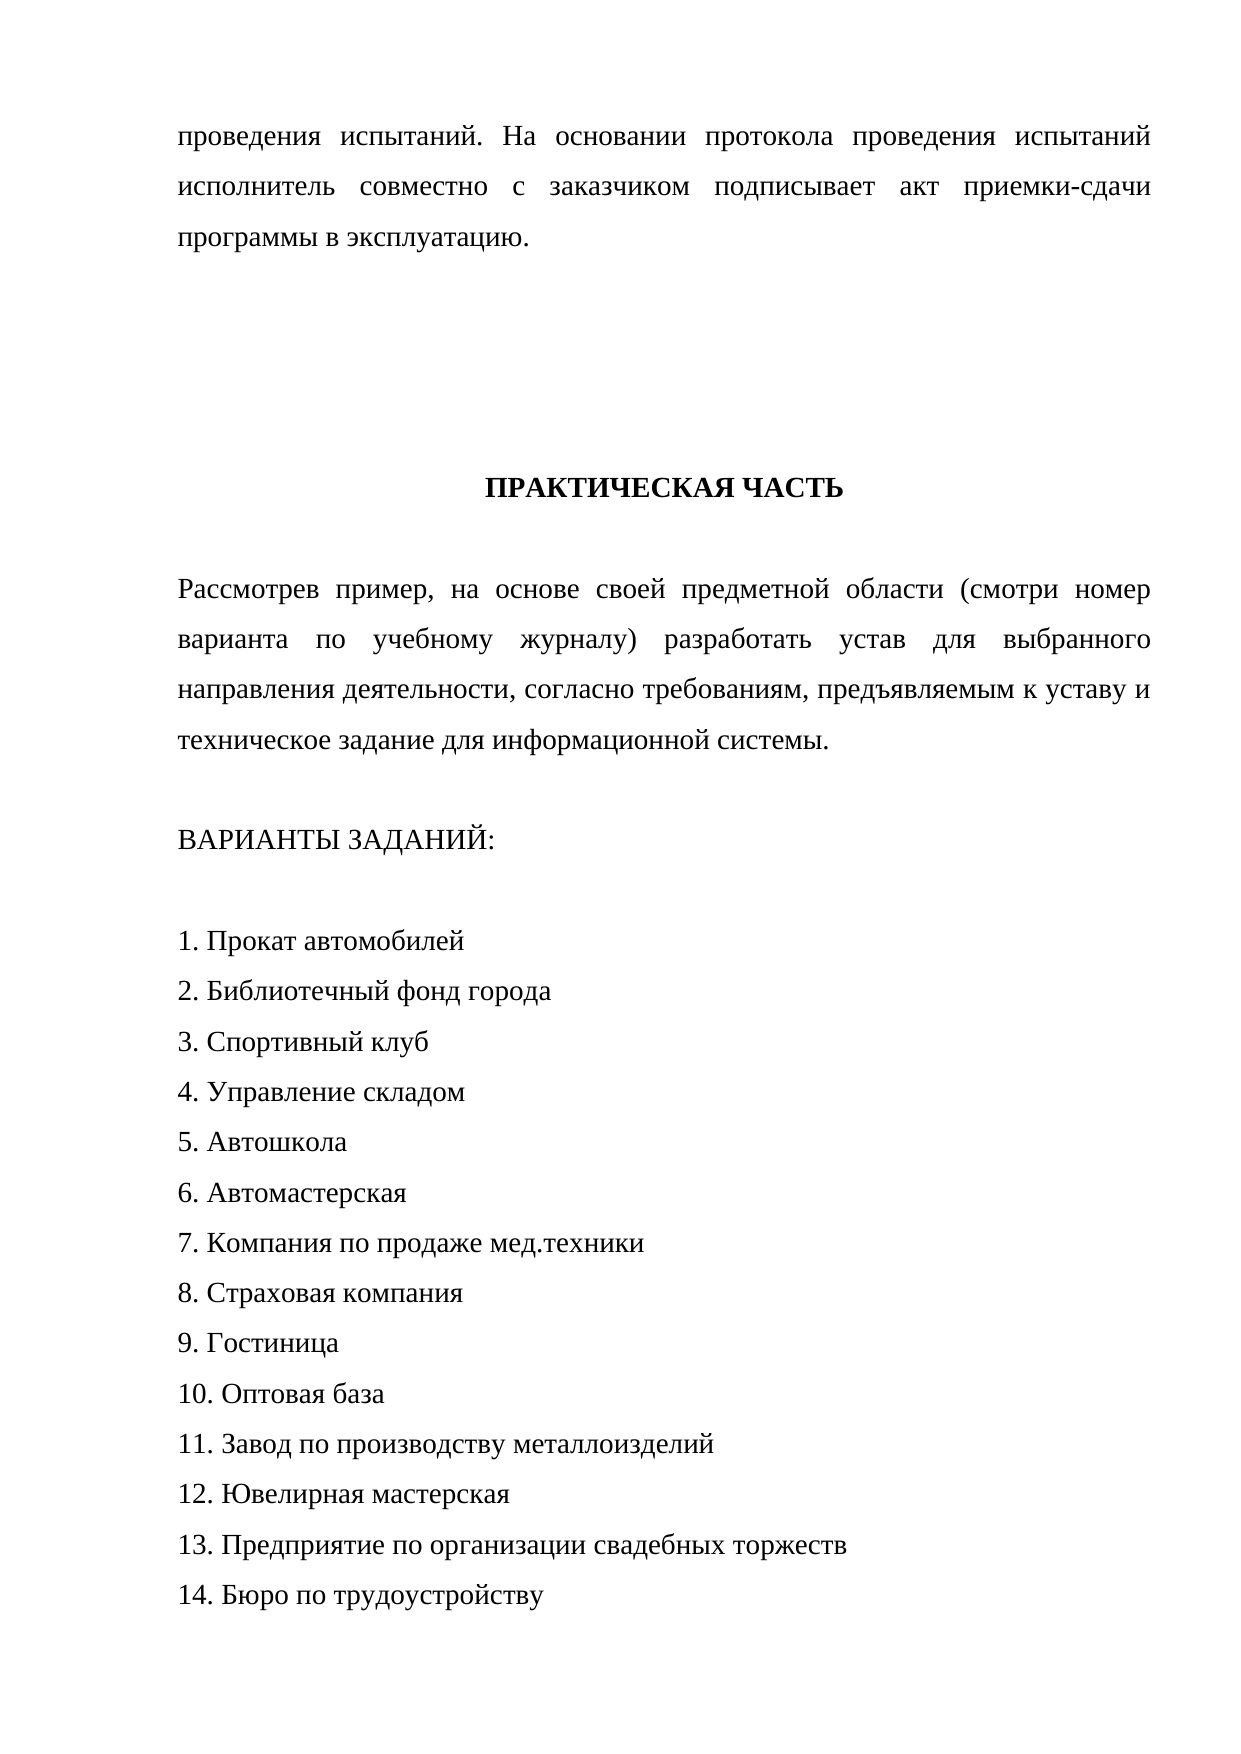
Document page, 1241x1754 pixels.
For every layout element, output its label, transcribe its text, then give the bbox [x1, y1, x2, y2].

text 6. Автомастерская [177, 1175, 1152, 1208]
text 11. Завод по производству металлоизделий [177, 1426, 1152, 1460]
text ПРАКТИЧЕСКАЯ ЧАСТЬ [177, 470, 1152, 504]
text 10. Оптовая база [177, 1376, 1152, 1409]
text 14. Бюро по трудоустройству [177, 1577, 1152, 1611]
text 7. Компания по продаже мед.техники [177, 1225, 1152, 1258]
text 12. Ювелирная мастерская [177, 1477, 1152, 1510]
text ВАРИАНТЫ ЗАДАНИЙ: [177, 822, 1152, 856]
text 8. Страховая компания [177, 1275, 1152, 1309]
text Рассмотрев пример, на основе своей предметной области (смотри номер варианта по учебному журналу) разработать устав для выбранного направления деятельности, согласно требованиям, предъявляемым к уставу и техническое задание для информационной системы. [177, 571, 1152, 755]
text 4. Управление складом [177, 1074, 1152, 1108]
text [177, 118, 1152, 252]
text 2. Библиотечный фонд города [177, 973, 1152, 1007]
text 9. Гостиница [177, 1326, 1152, 1359]
text 1. Прокат автомобилей [177, 923, 1152, 957]
text 3. Спортивный клуб [177, 1024, 1152, 1057]
text 13. Предприятие по организации свадебных торжеств [177, 1527, 1152, 1560]
text 5. Автошкола [177, 1124, 1152, 1158]
